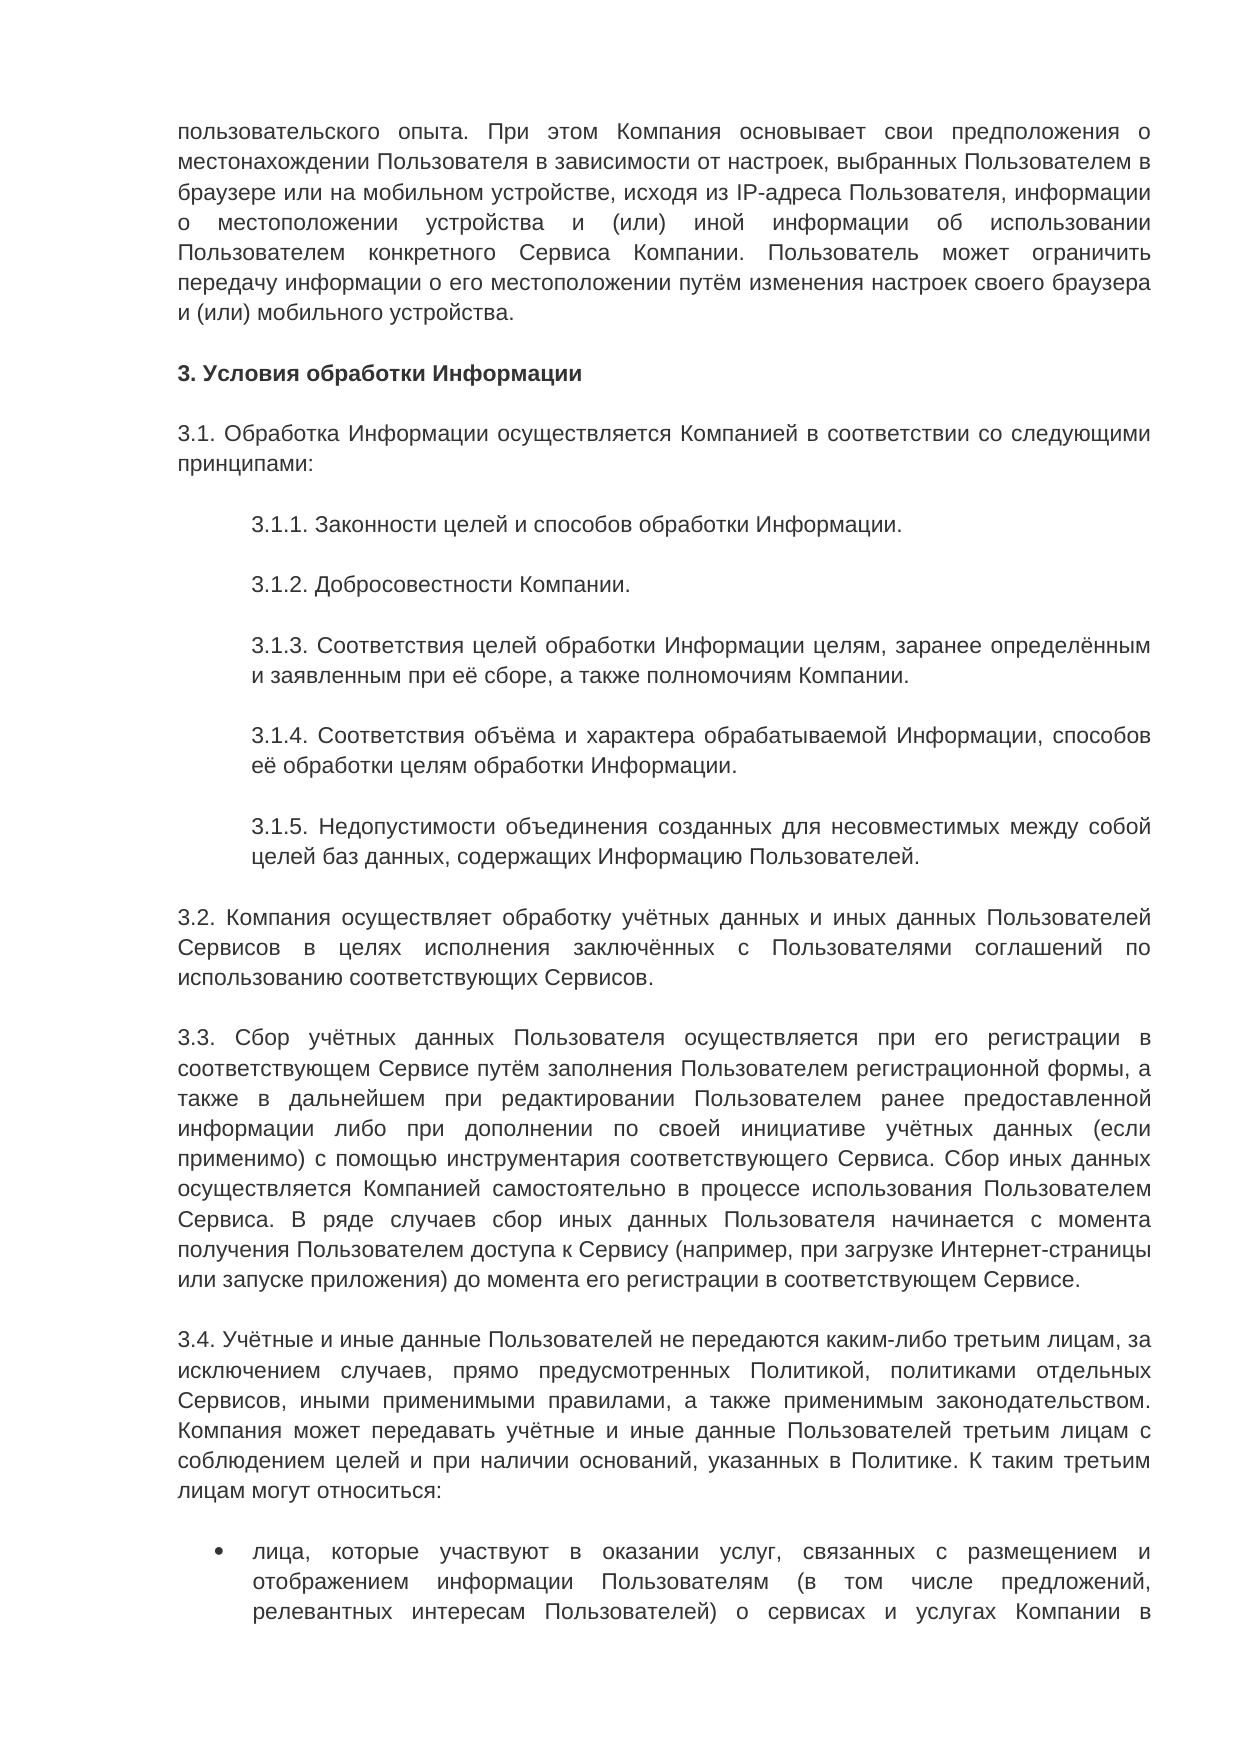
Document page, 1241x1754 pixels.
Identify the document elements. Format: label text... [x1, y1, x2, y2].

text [177, 118, 1152, 326]
text 3. Условия обработки Информации [177, 360, 1152, 386]
text 3.1.1. Законности целей и способов обработки Информации. [251, 511, 1152, 537]
text 3.1.2. Добросовестности Компании. [251, 571, 1152, 598]
text 3.1.5. Недопустимости объединения созданных для несовместимых между собой целей баз данных, содержащих Информацию Пользователей. [251, 813, 1152, 869]
text 3.2. Компания осуществляет обработку учётных данных и иных данных Пользователей Сервисов в целях исполнения заключённых с Пользователями соглашений по использованию соответствующих Сервисов. [177, 903, 1152, 990]
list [215, 1538, 1152, 1625]
text 3.1.4. Соответствия объёма и характера обрабатываемой Информации, способов её обработки целям обработки Информации. [251, 722, 1152, 779]
text 3.3. Сбор учётных данных Пользователя осуществляется при его регистрации в соответствующем Сервисе путём заполнения Пользователем регистрационной формы, а также в дальнейшем при редактировании Пользователем ранее предоставленной информации либо при дополнении по своей инициативе учётных данных (если применимо) с помощью инструментария соответствующего Сервиса. Сбор иных данных осуществляется Компанией самостоятельно в процессе использования Пользователем Сервиса. В ряде случаев сбор иных данных Пользователя начинается с момента получения Пользователем доступа к Сервису (например, при загрузке Интернет-страницы или запуске приложения) до момента его регистрации в соответствующем Сервисе. [177, 1024, 1152, 1292]
text 3.4. Учётные и иные данные Пользователей не передаются каким-либо третьим лицам, за исключением случаев, прямо предусмотренных Политикой, политиками отдельных Сервисов, иными применимыми правилами, а также применимым законодательством. Компания может передавать учётные и иные данные Пользователей третьим лицам с соблюдением целей и при наличии оснований, указанных в Политике. К таким третьим лицам могут относиться: [177, 1326, 1152, 1504]
text 3.1. Обработка Информации осуществляется Компанией в соответствии со следующими принципами: [177, 420, 1152, 477]
text 3.1.3. Соответствия целей обработки Информации целям, заранее определённым и заявленным при её сборе, а также полномочиям Компании. [251, 632, 1152, 688]
